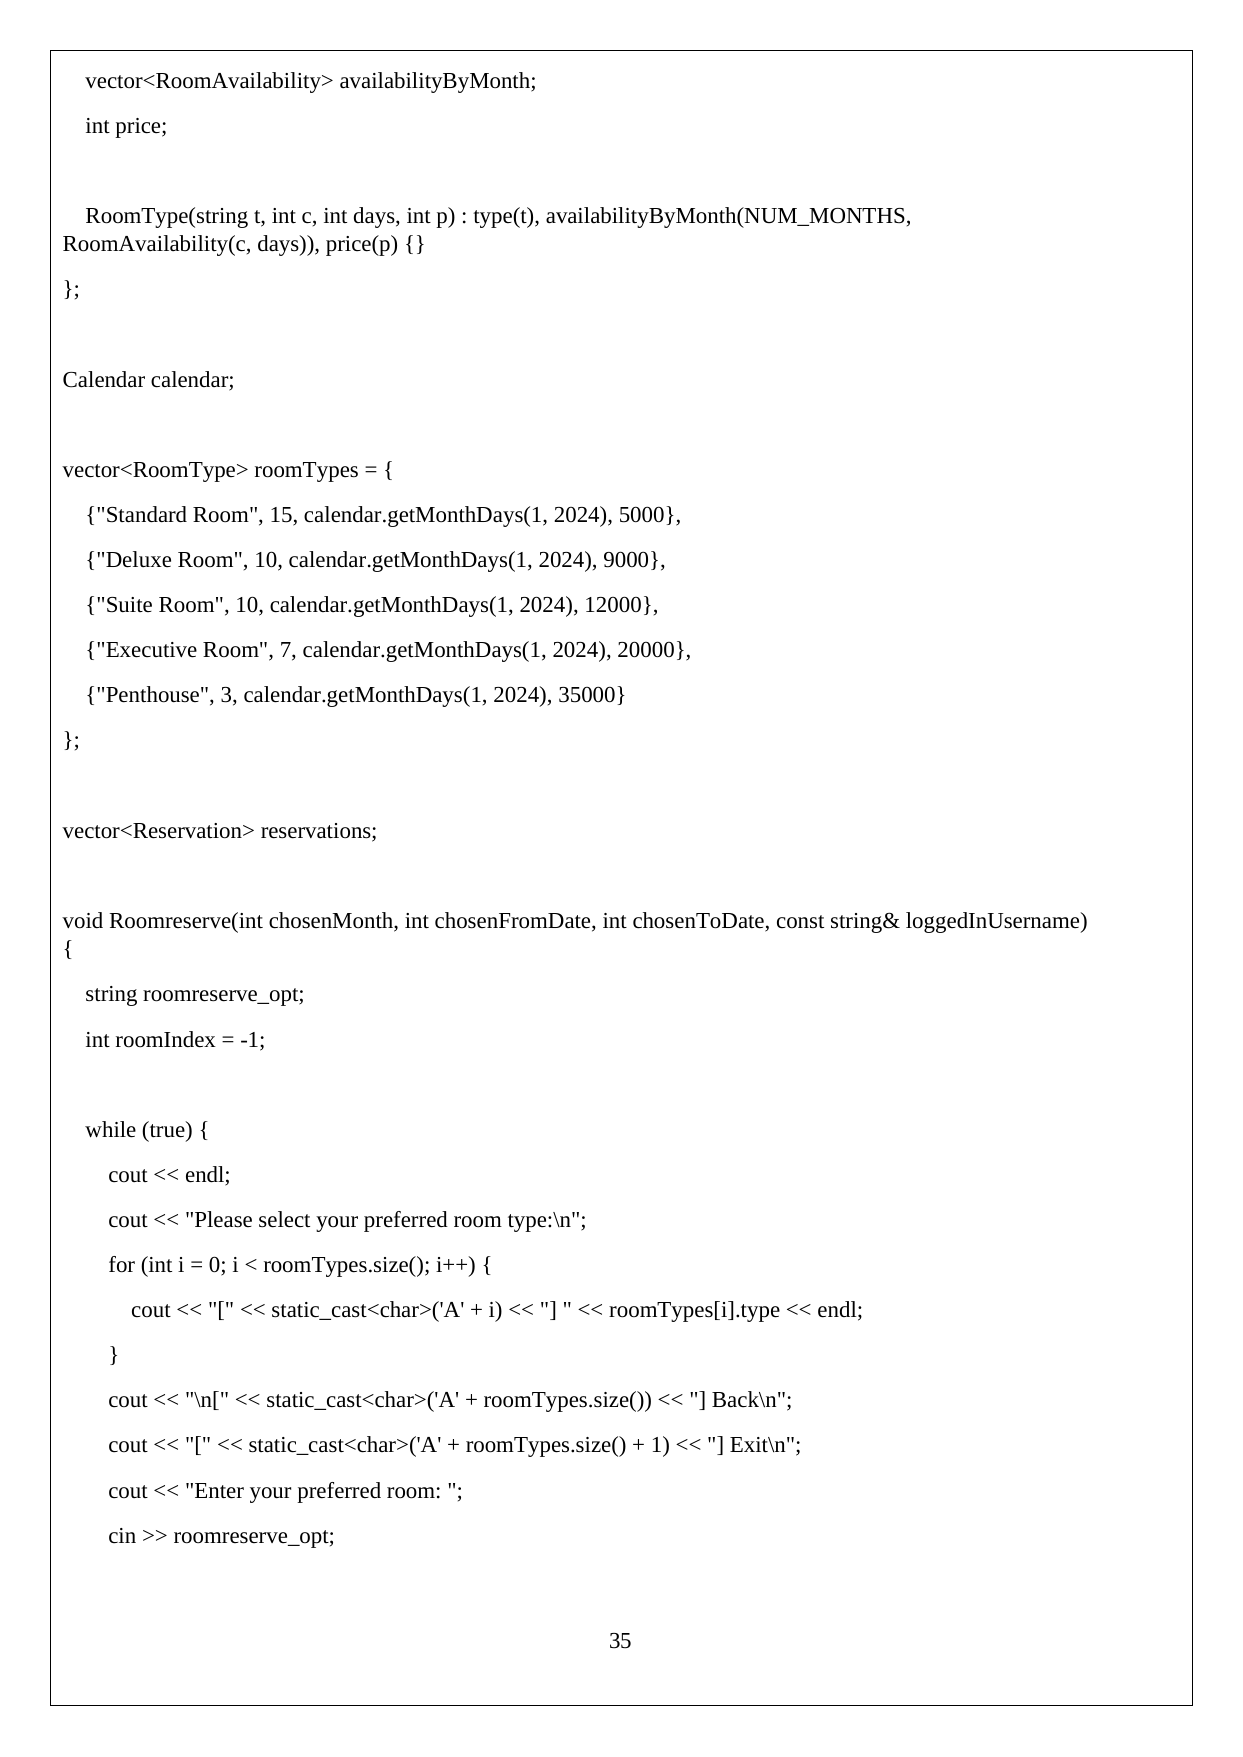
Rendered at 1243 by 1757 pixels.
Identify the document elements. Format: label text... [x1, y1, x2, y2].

text {"Deluxe Room", 10, calendar.getMonthDays(1, 2024), 9000}, [62, 546, 1095, 572]
text }; [62, 727, 1095, 753]
text while (true) { [62, 1116, 1095, 1142]
text string roomreserve_opt; [62, 981, 1095, 1007]
text RoomType(string t, int c, int days, int p) : type(t), availabilityByMonth(NUM_MONTHS, RoomAvailability(c, days)), price(p) {} [62, 202, 1095, 257]
text cin >> roomreserve_opt; [62, 1522, 1095, 1548]
text vector<RoomType> roomTypes = { [62, 456, 1095, 482]
text cout << "[" << static_cast<char>('A' + roomTypes.size() + 1) << "] Exit\n"; [62, 1432, 1095, 1458]
text {"Executive Room", 7, calendar.getMonthDays(1, 2024), 20000}, [62, 636, 1095, 663]
text {"Standard Room", 15, calendar.getMonthDays(1, 2024), 5000}, [62, 501, 1095, 527]
text {"Suite Room", 10, calendar.getMonthDays(1, 2024), 12000}, [62, 591, 1095, 618]
text int roomIndex = -1; [62, 1026, 1095, 1052]
text cout << "[" << static_cast<char>('A' + i) << "] " << roomTypes[i].type << endl; [62, 1296, 1095, 1323]
text cout << "Enter your preferred room: "; [62, 1477, 1095, 1503]
text vector<RoomAvailability> availabilityByMonth; [62, 67, 1095, 93]
text } [62, 1341, 1095, 1368]
text }; [62, 276, 1095, 302]
text void Roomreserve(int chosenMonth, int chosenFromDate, int chosenToDate, const string& loggedInUsername) { [62, 907, 1095, 962]
text cout << "Please select your preferred room type:\n"; [62, 1206, 1095, 1232]
text cout << "\n[" << static_cast<char>('A' + roomTypes.size()) << "] Back\n"; [62, 1386, 1095, 1413]
text int price; [62, 112, 1095, 138]
text {"Penthouse", 3, calendar.getMonthDays(1, 2024), 35000} [62, 681, 1095, 708]
text for (int i = 0; i < roomTypes.size(); i++) { [62, 1251, 1095, 1277]
text vector<Reservation> reservations; [62, 817, 1095, 843]
text cout << endl; [62, 1161, 1095, 1187]
text Calendar calendar; [62, 366, 1095, 392]
